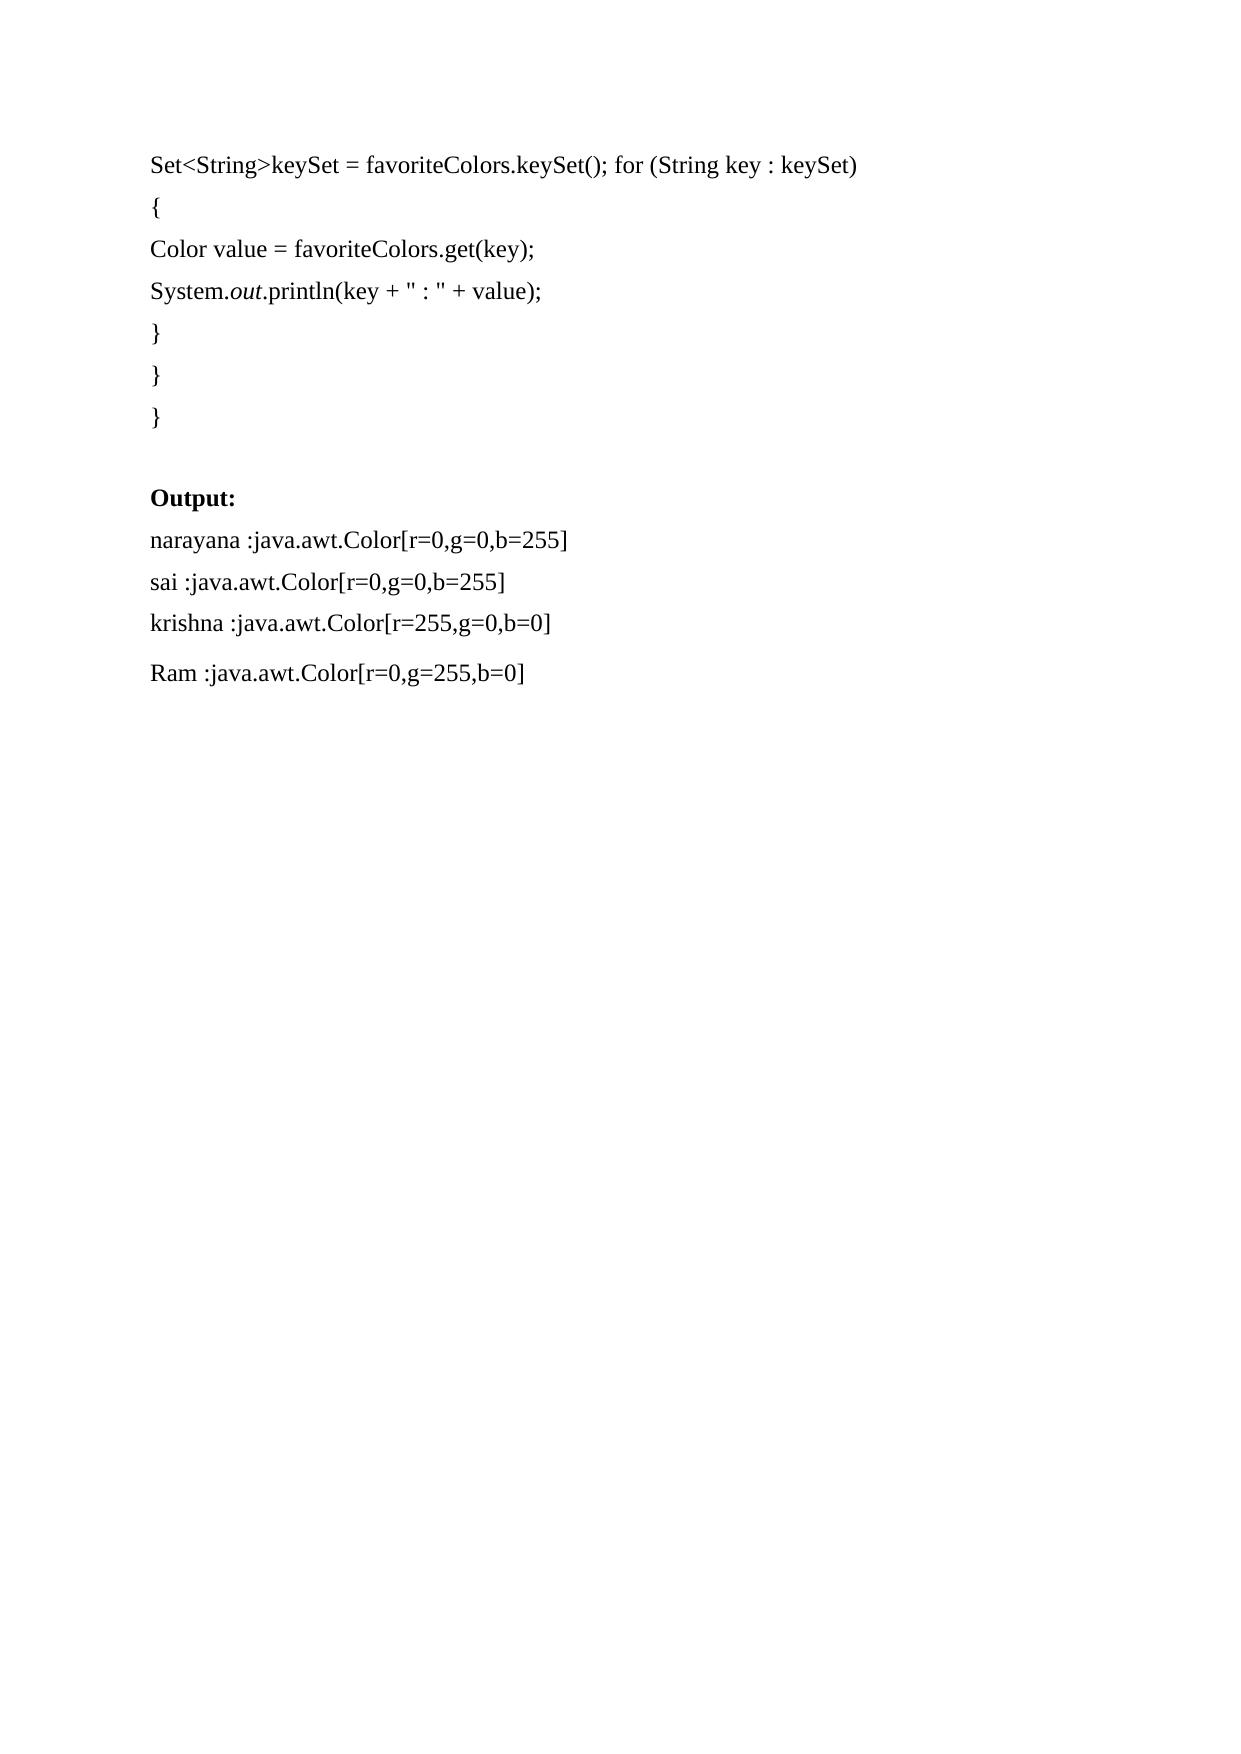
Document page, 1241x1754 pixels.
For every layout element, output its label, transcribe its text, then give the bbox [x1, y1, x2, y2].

text Output: [150, 483, 1090, 512]
text } [150, 318, 1090, 347]
text krishna :java.awt.Color[r=255,g=0,b=0] [150, 608, 1090, 637]
text { [150, 192, 1090, 221]
text Ram :java.awt.Color[r=0,g=255,b=0] [150, 658, 1090, 687]
text System.out.println(key + " : " + value); [150, 276, 1090, 305]
text Set<String>keySet = favoriteColors.keySet(); for (String key : keySet) [150, 150, 1090, 179]
text } [150, 402, 1090, 430]
text narayana :java.awt.Color[r=0,g=0,b=255] [150, 525, 1090, 553]
text Color value = favoriteColors.get(key); [150, 234, 1090, 262]
text sai :java.awt.Color[r=0,g=0,b=255] [150, 567, 1090, 595]
text } [150, 360, 1090, 388]
